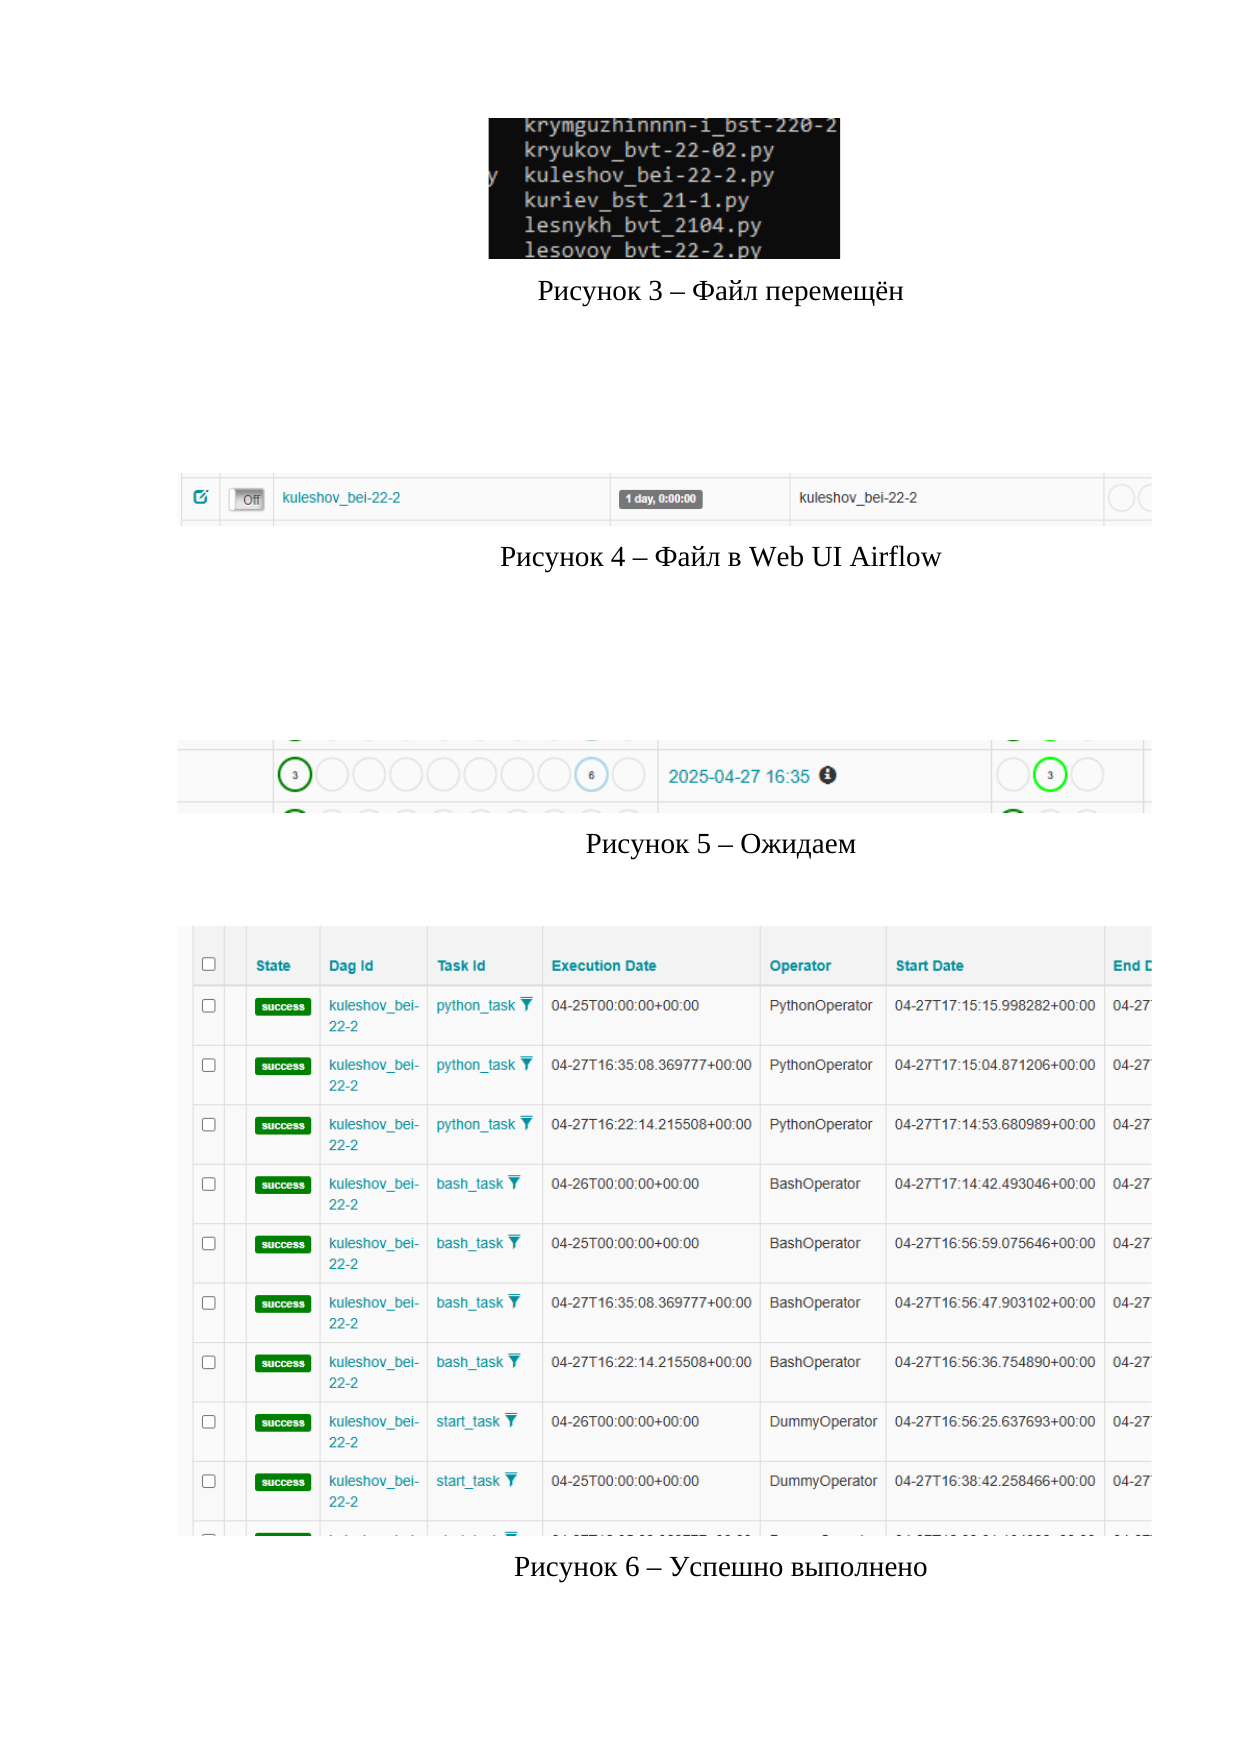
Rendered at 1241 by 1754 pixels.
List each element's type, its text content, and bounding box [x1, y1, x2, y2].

picture [177, 473, 1152, 526]
picture [488, 118, 841, 259]
picture [177, 740, 1152, 813]
list Рисунок 6 – Успешно выполнено [290, 1549, 1152, 1583]
list Рисунок 3 – Файл перемещён [290, 273, 1152, 306]
picture [177, 926, 1152, 1536]
list Рисунок 4 – Файл в Web UI Airflow [290, 539, 1152, 573]
list Рисунок 5 – Ожидаем [290, 826, 1152, 860]
